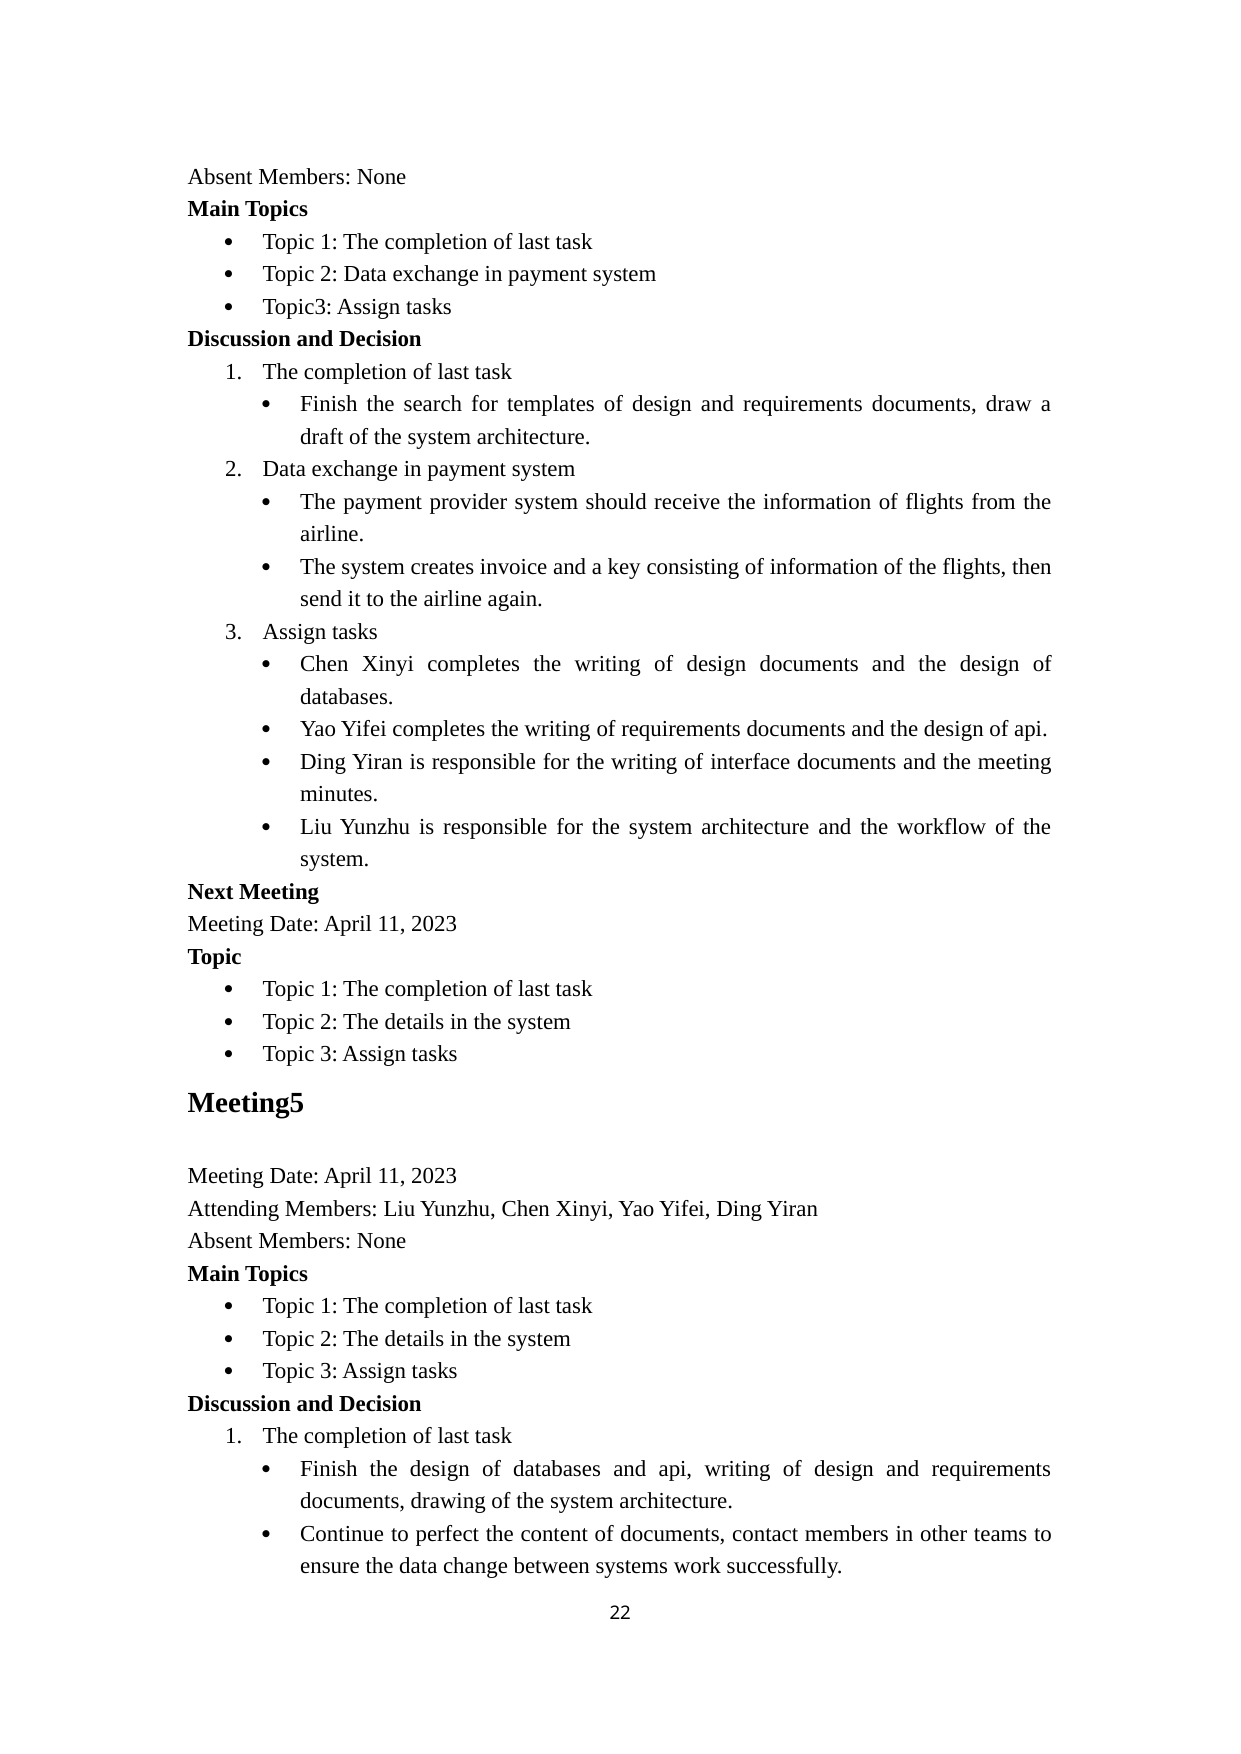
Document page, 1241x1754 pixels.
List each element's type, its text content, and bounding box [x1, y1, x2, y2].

text Meeting Date: April 11, 2023 [187, 907, 1053, 940]
text Attending Members: Liu Yunzhu, Chen Xinyi, Yao Yifei, Ding Yiran [187, 1192, 1053, 1224]
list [225, 257, 1053, 290]
list Finish the design of databases and api, writing of design and requirements documents, drawing of the system architecture. [262, 1452, 1053, 1517]
text Meeting Date: April 11, 2023 [187, 1159, 1053, 1192]
list Continue to perfect the content of documents, contact members in other teams to ensure the data change between systems work successfully. [262, 1517, 1053, 1582]
text Main Topics [187, 192, 1053, 225]
text Discussion and Decision [187, 1387, 1053, 1419]
list The payment provider system should receive the information of flights from the airline. [262, 485, 1053, 550]
list Assign tasks [225, 615, 1053, 647]
list The system creates invoice and a key consisting of information of the flights, then send it to the airline again. [262, 550, 1053, 615]
text Topic [187, 940, 1053, 972]
subtitle Meeting5 [187, 1070, 1053, 1135]
list The completion of last task [225, 355, 1053, 387]
list Topic 2: The details in the system [225, 1005, 1053, 1037]
list Yao Yifei completes the writing of requirements documents and the design of api. [262, 712, 1053, 745]
text Main Topics [187, 1257, 1053, 1289]
text Discussion and Decision [187, 322, 1053, 355]
list Data exchange in payment system [225, 452, 1053, 485]
list Topic 1: The completion of last task [225, 225, 1053, 257]
list Topic3: Assign tasks [225, 290, 1053, 322]
list The completion of last task [225, 1419, 1053, 1452]
list Liu Yunzhu is responsible for the system architecture and the workflow of the system. [262, 810, 1053, 875]
list Finish the search for templates of design and requirements documents, draw a draft of the system architecture. [262, 387, 1053, 452]
list Topic 1: The completion of last task [225, 1289, 1053, 1322]
list Topic 1: The completion of last task [225, 972, 1053, 1005]
text Absent Members: None [187, 1224, 1053, 1257]
text Absent Members: None [187, 160, 1053, 192]
list Topic 2: The details in the system [225, 1322, 1053, 1354]
list Chen Xinyi completes the writing of design documents and the design of databases. [262, 647, 1053, 712]
list Topic 3: Assign tasks [225, 1037, 1053, 1070]
list Topic 3: Assign tasks [225, 1354, 1053, 1387]
list Ding Yiran is responsible for the writing of interface documents and the meeting minutes. [262, 745, 1053, 810]
text Next Meeting [187, 875, 1053, 907]
